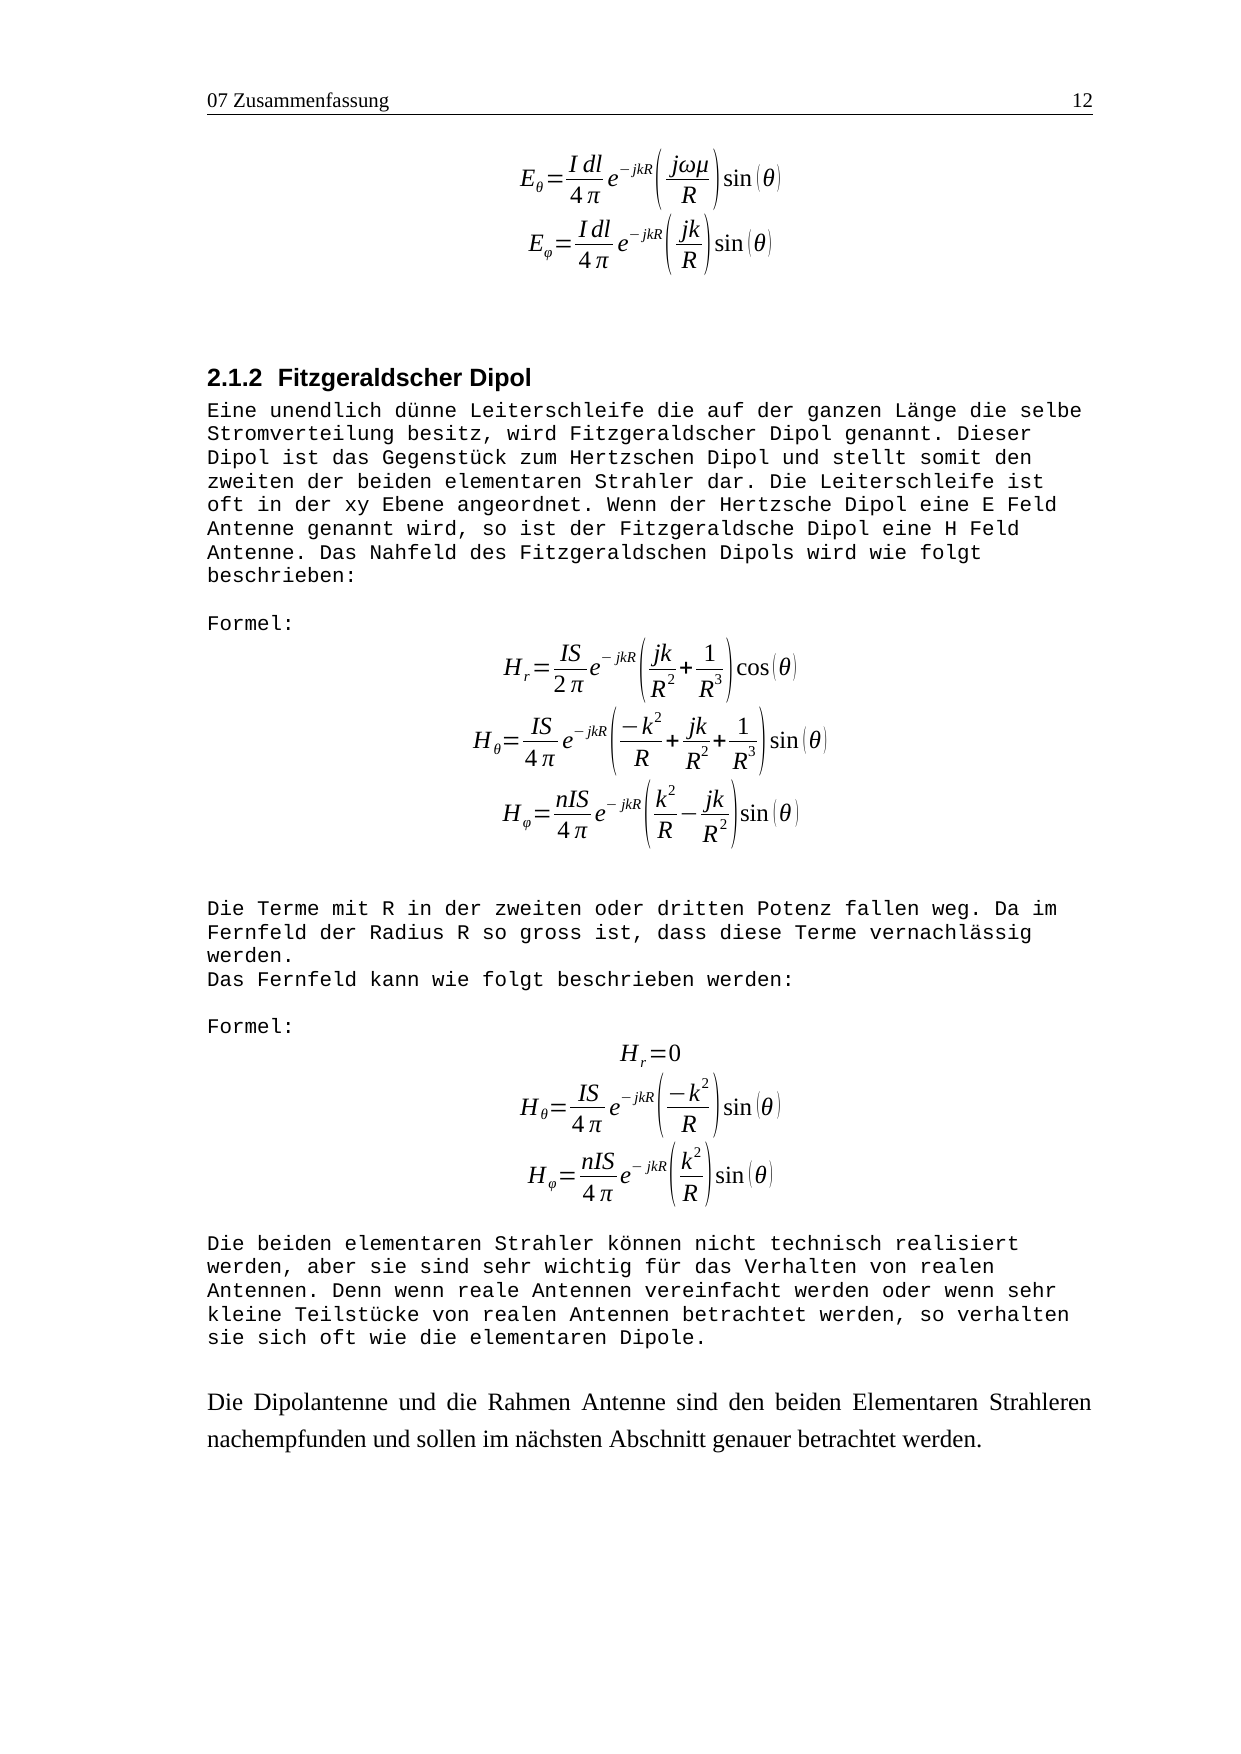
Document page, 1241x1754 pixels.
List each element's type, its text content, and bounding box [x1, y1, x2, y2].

subtitle Fitzgeraldscher Dipol [207, 362, 1093, 391]
text Formel: [207, 613, 1093, 636]
text Eine unendlich dünne Leiterschleife die auf der ganzen Länge die selbe Stromverteilung besitz, wird Fitzgeraldscher Dipol genannt. Dieser Dipol ist das Gegenstück zum Hertzschen Dipol und stellt somit den zweiten der beiden elementaren Strahler dar. Die Leiterschleife ist oft in der xy Ebene angeordnet. Wenn der Hertzsche Dipol eine E Feld Antenne genannt wird, so ist der Fitzgeraldsche Dipol eine H Feld Antenne. Das Nahfeld des Fitzgeraldschen Dipols wird wie folgt beschrieben: [207, 400, 1093, 589]
text Die beiden elementaren Strahler können nicht technisch realisiert werden, aber sie sind sehr wichtig für das Verhalten von realen Antennen. Denn wenn reale Antennen vereinfacht werden oder wenn sehr kleine Teilstücke von realen Antennen betrachtet werden, so verhalten sie sich oft wie die elementaren Dipole. [207, 1233, 1093, 1351]
text Das Fernfeld kann wie folgt beschrieben werden: [207, 969, 1093, 993]
text Formel: [207, 1016, 1093, 1040]
text Die Terme mit R in der zweiten oder dritten Potenz fallen weg. Da im Fernfeld der Radius R so gross ist, dass diese Terme vernachlässig werden. [207, 898, 1093, 969]
text Die Dipolantenne und die Rahmen Antenne sind den beiden Elementaren Strahleren nachempfunden und sollen im nächsten Abschnitt genauer betrachtet werden. [207, 1387, 1093, 1453]
